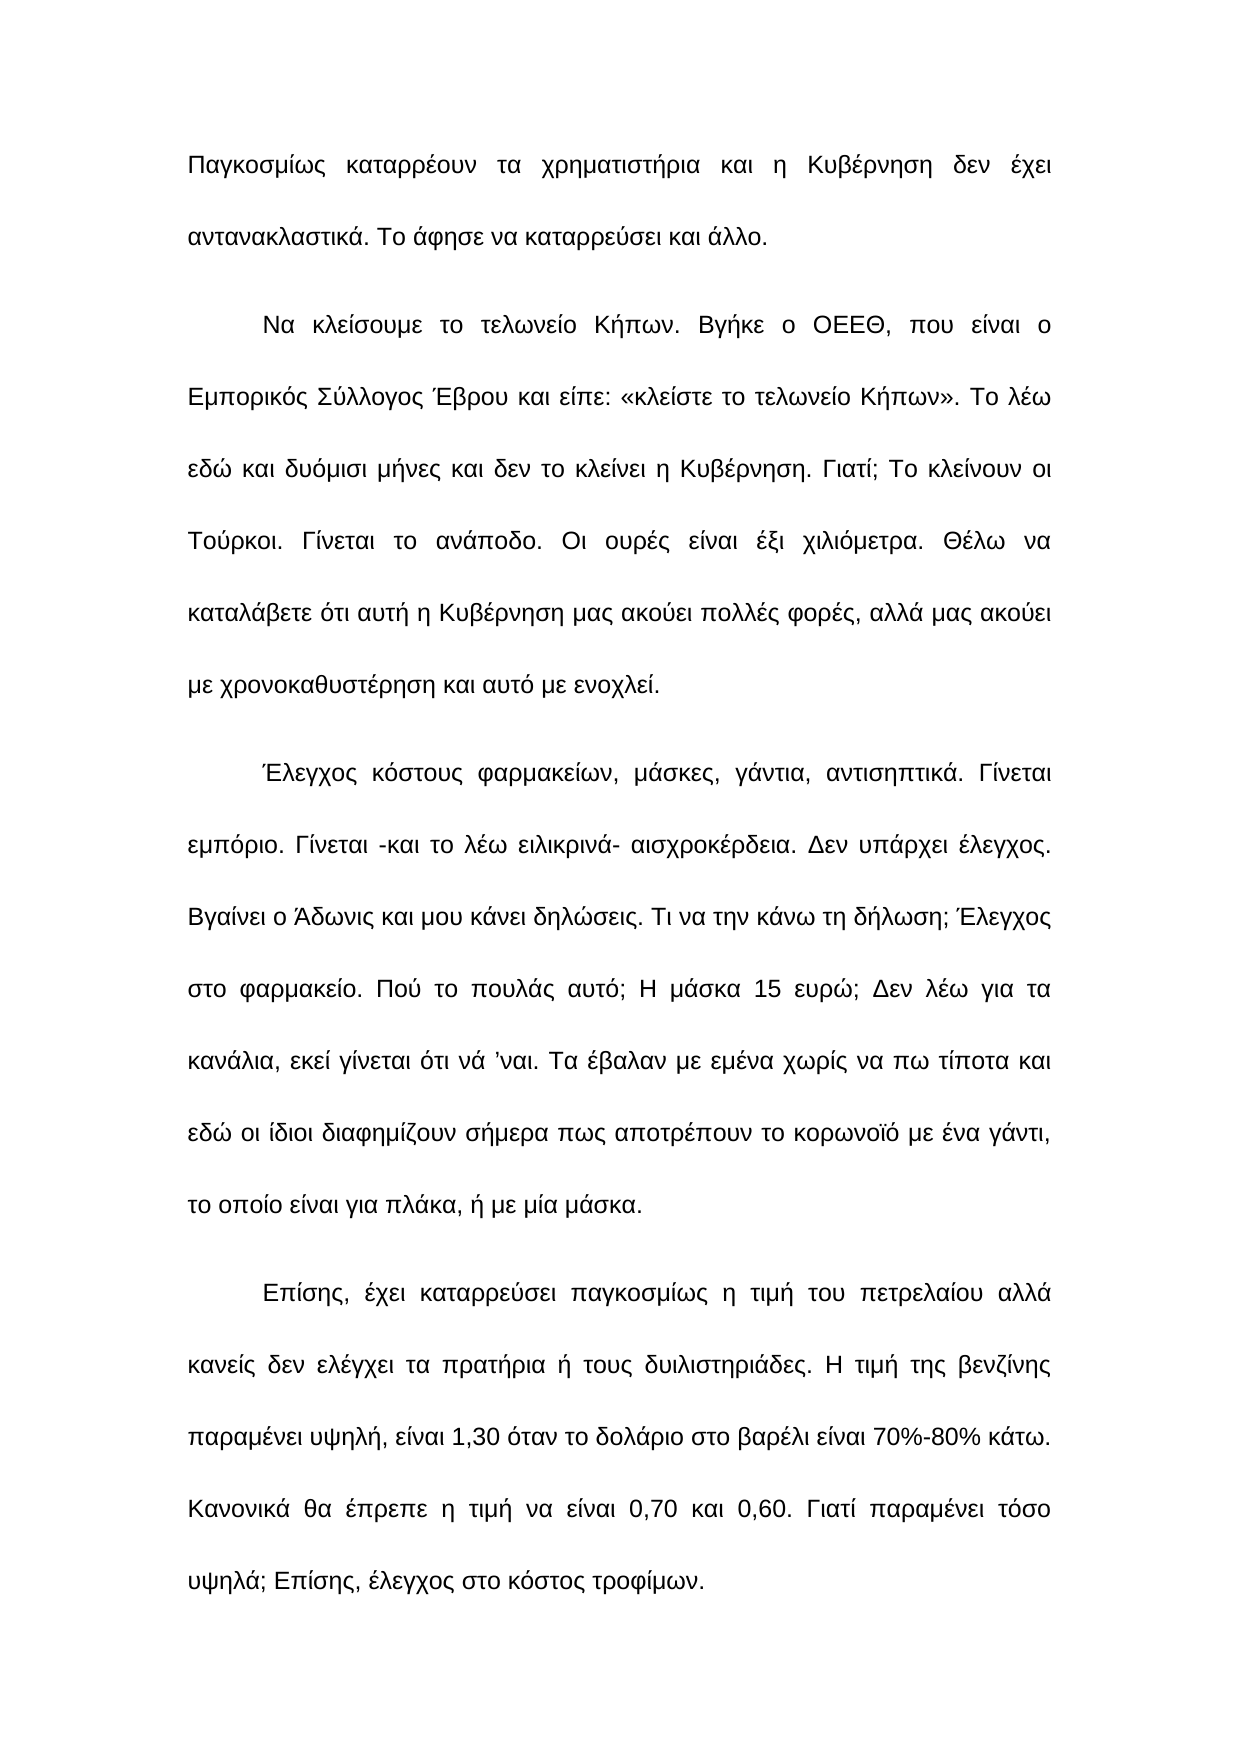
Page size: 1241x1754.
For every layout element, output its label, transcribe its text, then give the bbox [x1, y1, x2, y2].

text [187, 150, 1053, 251]
text Έλεγχος κόστους φαρμακείων, μάσκες, γάντια, αντισηπτικά. Γίνεται εμπόριο. Γίνεται -και το λέω ειλικρινά- αισχροκέρδεια. Δεν υπάρχει έλεγχος. Βγαίνει ο Άδωνις και μου κάνει δηλώσεις. Τι να την κάνω τη δήλωση; Έλεγχος στο φαρμακείο. Πού το πουλάς αυτό; Η μάσκα 15 ευρώ; Δεν λέω για τα κανάλια, εκεί γίνεται ότι νά ’ναι. Τα έβαλαν με εμένα χωρίς να πω τίποτα και εδώ οι ίδιοι διαφημίζουν σήμερα πως αποτρέπουν το κορωνοϊό με ένα γάντι, το οποίο είναι για πλάκα, ή με μία μάσκα. [187, 758, 1053, 1218]
text Να κλείσουμε το τελωνείο Κήπων. Βγήκε ο ΟΕΕΘ, που είναι ο Εμπορικός Σύλλογος Έβρου και είπε: «κλείστε το τελωνείο Κήπων». Το λέω εδώ και δυόμισι μήνες και δεν το κλείνει η Κυβέρνηση. Γιατί; Το κλείνουν οι Τούρκοι. Γίνεται το ανάποδο. Οι ουρές είναι έξι χιλιόμετρα. Θέλω να καταλάβετε ότι αυτή η Κυβέρνηση μας ακούει πολλές φορές, αλλά μας ακούει με χρονοκαθυστέρηση και αυτό με ενοχλεί. [187, 310, 1053, 698]
text Επίσης, έχει καταρρεύσει παγκοσμίως η τιμή του πετρελαίου αλλά κανείς δεν ελέγχει τα πρατήρια ή τους δυιλιστηριάδες. Η τιμή της βενζίνης παραμένει υψηλή, είναι 1,30 όταν το δολάριο στο βαρέλι είναι 70%-80% κάτω. Κανονικά θα έπρεπε η τιμή να είναι 0,70 και 0,60. Γιατί παραμένει τόσο υψηλά; Επίσης, έλεγχος στο κόστος τροφίμων. [187, 1278, 1053, 1594]
